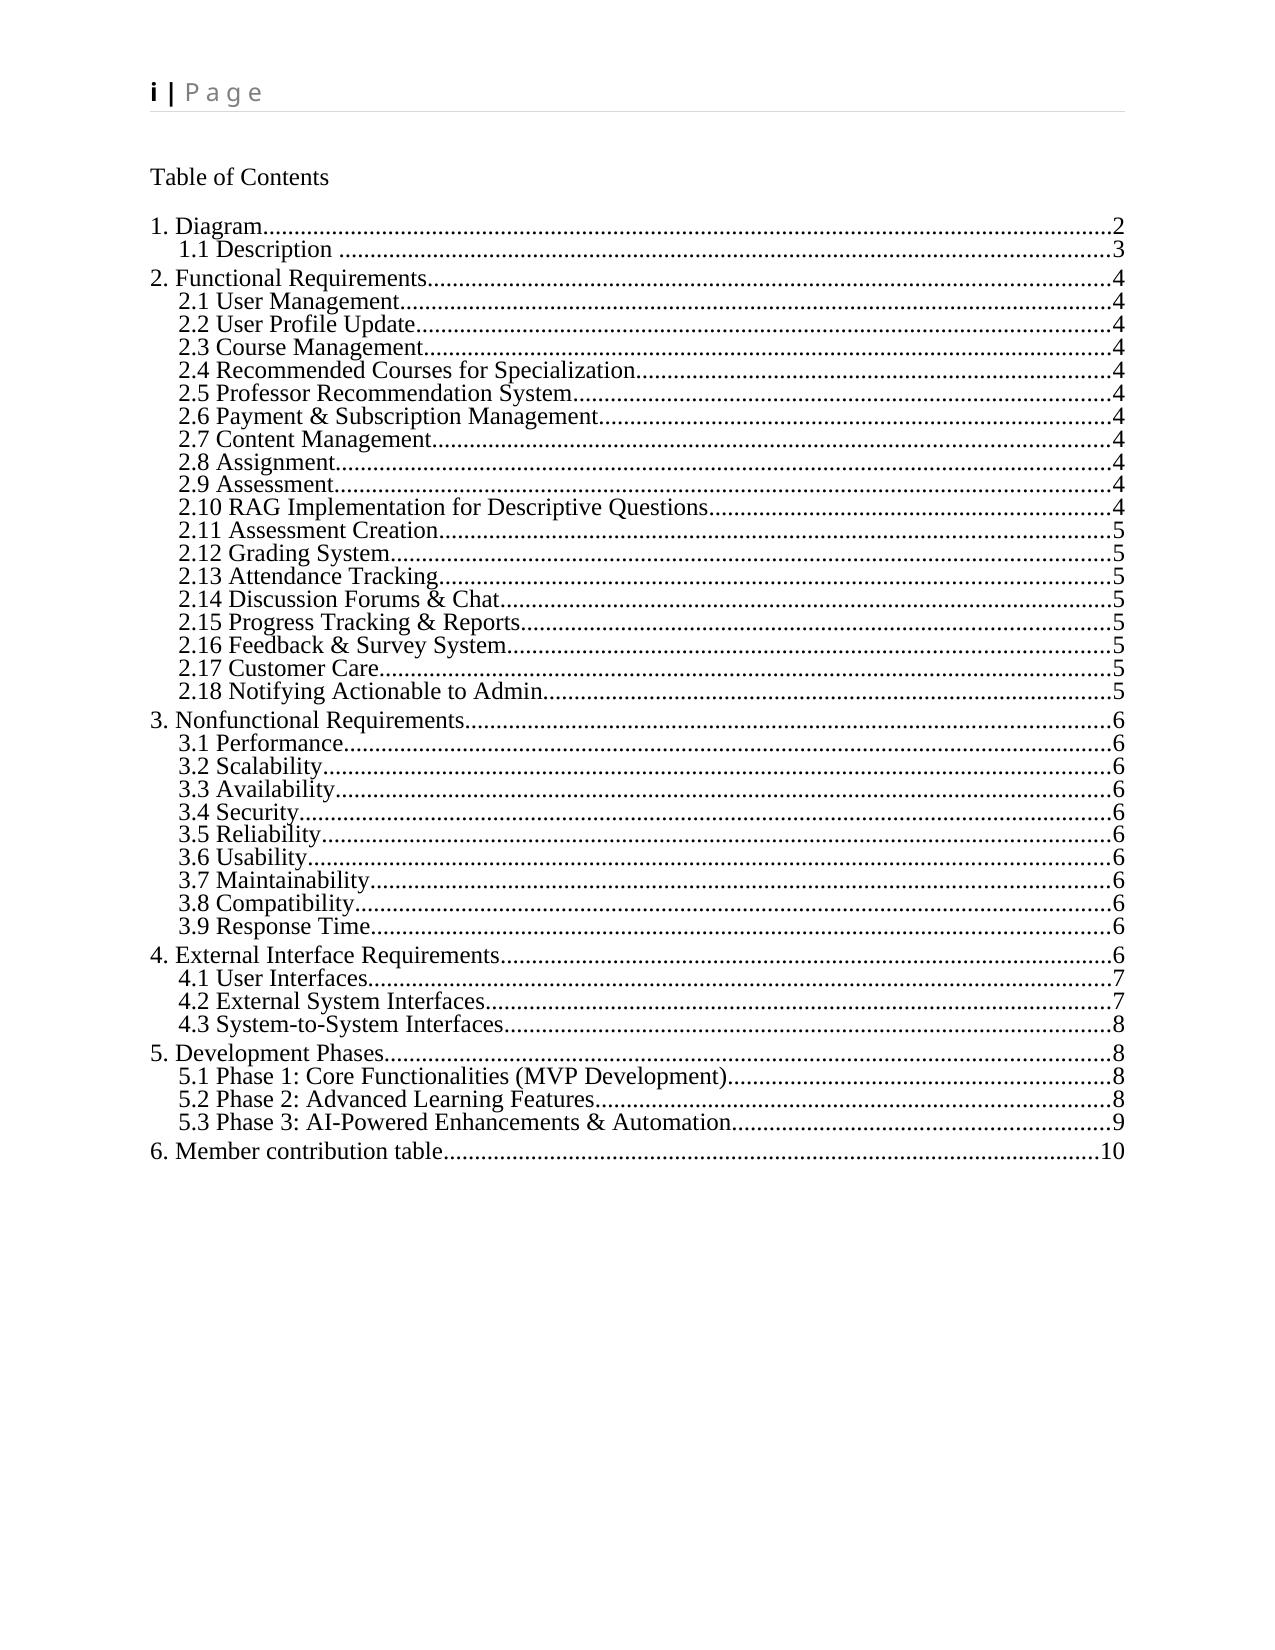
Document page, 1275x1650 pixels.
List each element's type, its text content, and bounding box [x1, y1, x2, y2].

text Table of Contents [150, 162, 1125, 191]
text 3.4 Security 6 [178, 802, 1125, 824]
text 4.3 System-to-System Interfaces 8 [178, 1014, 1125, 1037]
text 2.7 Content Management 4 [178, 429, 1125, 452]
text 1. Diagram 2 [150, 216, 1125, 239]
text 2.14 Discussion Forums & Chat 5 [178, 589, 1125, 612]
text 2.6 Payment & Subscription Management 4 [178, 406, 1125, 429]
text 2.15 Progress Tracking & Reports 5 [178, 612, 1125, 635]
text 1.1 Description 3 [178, 239, 1125, 262]
text 4.2 External System Interfaces 7 [178, 991, 1125, 1014]
text 2.4 Recommended Courses for Specialization 4 [178, 360, 1125, 383]
text 2.10 RAG Implementation for Descriptive Questions 4 [178, 497, 1125, 520]
text 2.9 Assessment 4 [178, 474, 1125, 497]
text 2.1 User Management 4 [178, 291, 1125, 314]
text 3.9 Response Time 6 [178, 916, 1125, 939]
text 3.6 Usability 6 [178, 847, 1125, 870]
text 2.11 Assessment Creation 5 [178, 520, 1125, 543]
text 3.3 Availability 6 [178, 779, 1125, 802]
text 3.1 Performance 6 [178, 733, 1125, 756]
text 2.18 Notifying Actionable to Admin 5 [178, 681, 1125, 704]
text 2.13 Attendance Tracking 5 [178, 566, 1125, 589]
text 2.5 Professor Recommendation System 4 [178, 383, 1125, 406]
text 5.2 Phase 2: Advanced Learning Features 8 [178, 1089, 1125, 1112]
text 4. External Interface Requirements 6 [150, 945, 1125, 968]
text 3.7 Maintainability 6 [178, 870, 1125, 893]
text 4.1 User Interfaces 7 [178, 968, 1125, 991]
text 2.12 Grading System 5 [178, 543, 1125, 566]
text 3.5 Reliability 6 [178, 824, 1125, 847]
text 2.2 User Profile Update 4 [178, 314, 1125, 337]
text 2.16 Feedback & Survey System 5 [178, 635, 1125, 658]
text 3.2 Scalability 6 [178, 756, 1125, 779]
text 3.8 Compatibility 6 [178, 893, 1125, 916]
text 5.3 Phase 3: AI-Powered Enhancements & Automation 9 [178, 1112, 1125, 1135]
text 5. Development Phases 8 [150, 1043, 1125, 1066]
text 2.8 Assignment 4 [178, 452, 1125, 474]
text 3. Nonfunctional Requirements 6 [150, 710, 1125, 733]
text 2. Functional Requirements 4 [150, 268, 1125, 291]
text 2.17 Customer Care 5 [178, 658, 1125, 681]
text 5.1 Phase 1: Core Functionalities (MVP Development) 8 [178, 1066, 1125, 1089]
text 2.3 Course Management 4 [178, 337, 1125, 360]
text 6. Member contribution table 10 [150, 1141, 1125, 1164]
